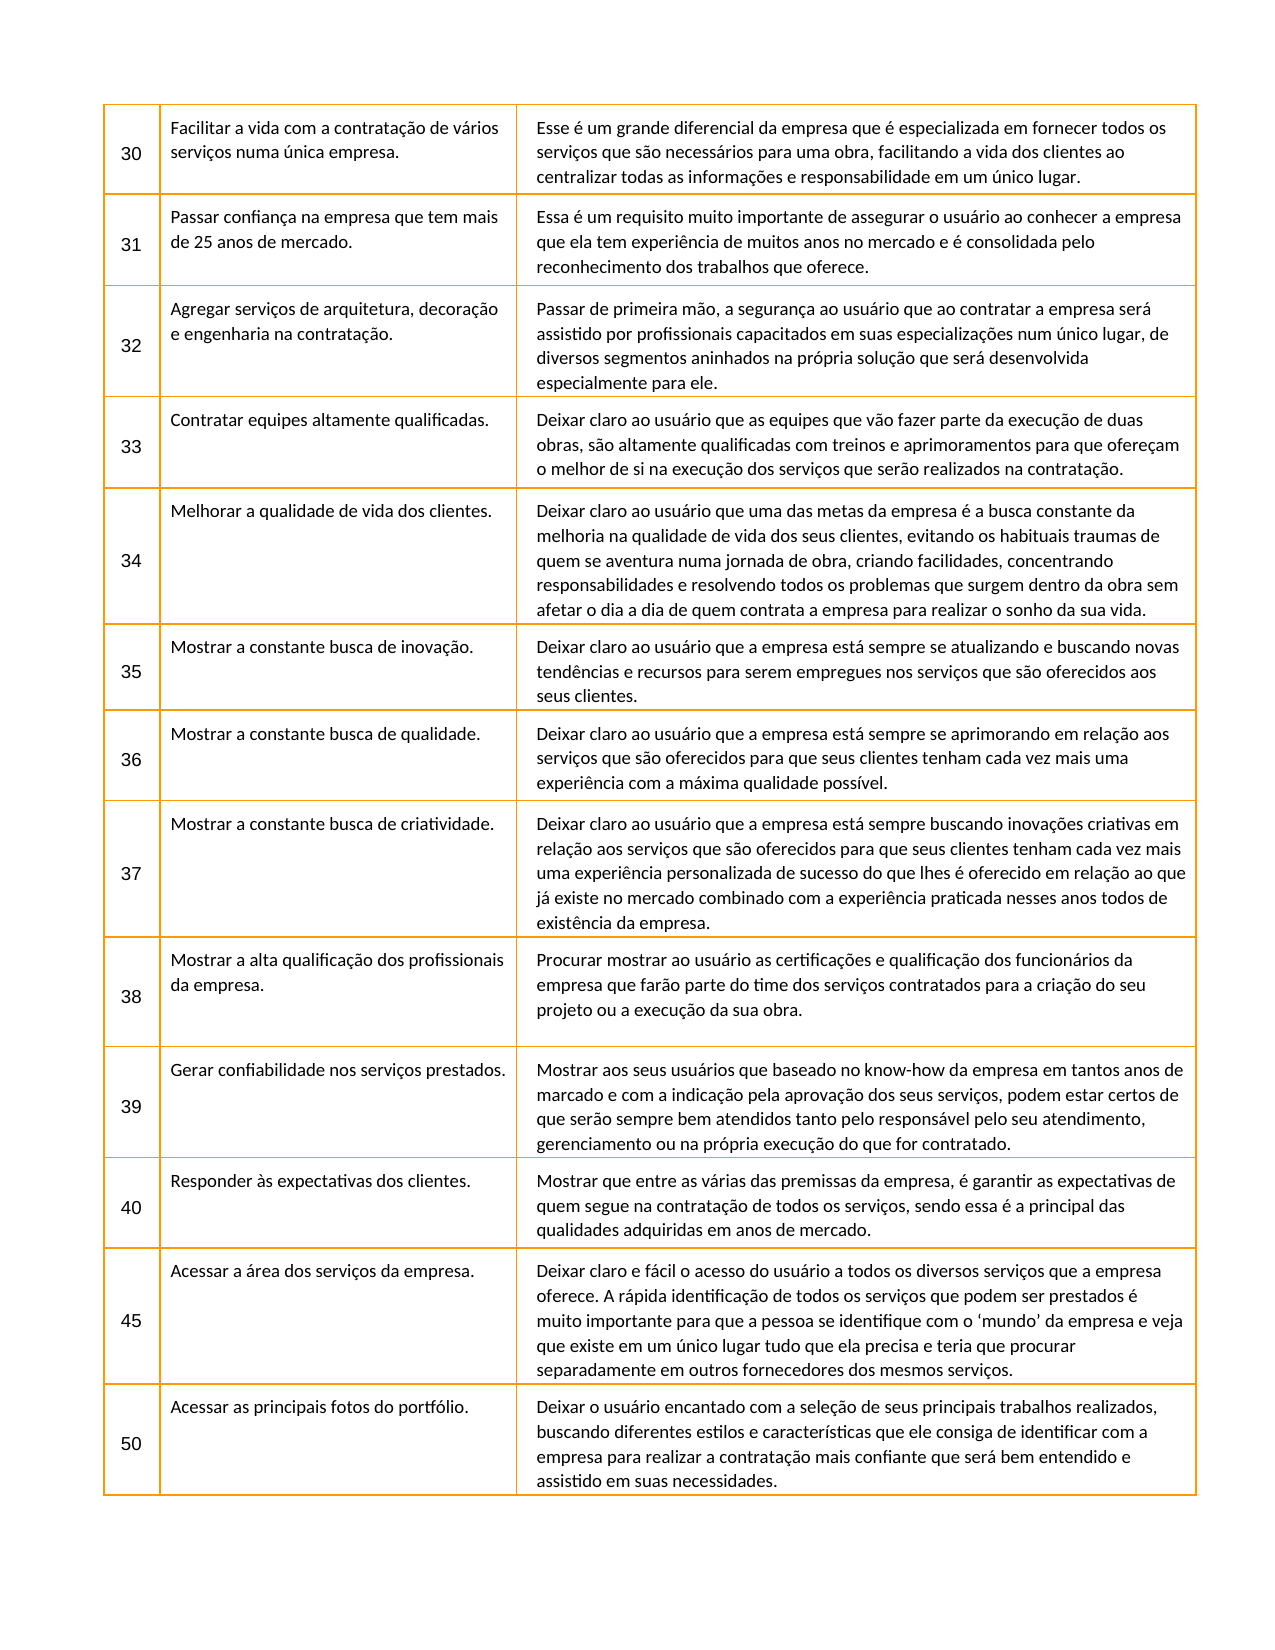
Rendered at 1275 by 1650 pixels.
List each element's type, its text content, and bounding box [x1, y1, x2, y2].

table_cell Mostrar a constante busca de inovação. [161, 625, 516, 709]
table_cell 30 [105, 105, 159, 193]
table_cell Facilitar a vida com a contratação de vários serviços numa única empresa. [161, 105, 516, 193]
table_cell Deixar claro ao usuário que a empresa está sempre se aprimorando em relação aos serviços que são oferecidos para que seus clientes tenham cada vez mais uma experiência com a máxima qualidade possível. [517, 711, 1195, 800]
table_cell Mostrar a constante busca de criatividade. [161, 801, 516, 936]
table_cell Deixar claro ao usuário que uma das metas da empresa é a busca constante da melhoria na qualidade de vida dos seus clientes, evitando os habituais traumas de quem se aventura numa jornada de obra, criando facilidades, concentrando responsabilidades e resolvendo todos os problemas que surgem dentro da obra sem afetar o dia a dia de quem contrata a empresa para realizar o sonho da sua vida. [517, 489, 1195, 623]
table_cell 33 [105, 397, 159, 487]
table_cell Esse é um grande diferencial da empresa que é especializada em fornecer todos os serviços que são necessários para uma obra, facilitando a vida dos clientes ao centralizar todas as informações e responsabilidade em um único lugar. [517, 105, 1195, 193]
table_cell Mostrar a alta qualificação dos profissionais da empresa. [161, 938, 516, 1046]
table_cell 37 [105, 801, 159, 936]
table_cell Melhorar a qualidade de vida dos clientes. [161, 489, 516, 623]
table_cell Deixar claro ao usuário que a empresa está sempre se atualizando e buscando novas tendências e recursos para serem empregues nos serviços que são oferecidos aos seus clientes. [517, 625, 1195, 709]
table_cell 45 [105, 1249, 159, 1383]
table_cell Agregar serviços de arquitetura, decoração e engenharia na contratação. [161, 286, 516, 396]
table_cell Contratar equipes altamente qualificadas. [161, 397, 516, 487]
table_cell 35 [105, 625, 159, 709]
table_cell Responder às expectativas dos clientes. [161, 1158, 516, 1247]
table_cell Mostrar a constante busca de qualidade. [161, 711, 516, 800]
table_cell Passar confiança na empresa que tem mais de 25 anos de mercado. [161, 195, 516, 284]
table_cell Acessar a área dos serviços da empresa. [161, 1249, 516, 1383]
table_cell 36 [105, 711, 159, 800]
table_cell Deixar claro ao usuário que as equipes que vão fazer parte da execução de duas obras, são altamente qualificadas com treinos e aprimoramentos para que ofereçam o melhor de si na execução dos serviços que serão realizados na contratação. [517, 397, 1195, 487]
table_cell 34 [105, 489, 159, 623]
table_cell Deixar claro ao usuário que a empresa está sempre buscando inovações criativas em relação aos serviços que são oferecidos para que seus clientes tenham cada vez mais uma experiência personalizada de sucesso do que lhes é oferecido em relação ao que já existe no mercado combinado com a experiência praticada nesses anos todos de existência da empresa. [517, 801, 1195, 936]
table_cell 38 [105, 938, 159, 1046]
table_cell 40 [105, 1158, 159, 1247]
table_cell Mostrar aos seus usuários que baseado no know-how da empresa em tantos anos de marcado e com a indicação pela aprovação dos seus serviços, podem estar certos de que serão sempre bem atendidos tanto pelo responsável pelo seu atendimento, gerenciamento ou na própria execução do que for contratado. [517, 1047, 1195, 1157]
table_cell 39 [105, 1047, 159, 1157]
table_cell Mostrar que entre as várias das premissas da empresa, é garantir as expectativas de quem segue na contratação de todos os serviços, sendo essa é a principal das qualidades adquiridas em anos de mercado. [517, 1158, 1195, 1247]
table_cell Deixar o usuário encantado com a seleção de seus principais trabalhos realizados, buscando diferentes estilos e características que ele consiga de identificar com a empresa para realizar a contratação mais confiante que será bem entendido e assistido em suas necessidades. [517, 1385, 1195, 1494]
table_cell Deixar claro e fácil o acesso do usuário a todos os diversos serviços que a empresa oferece. A rápida identificação de todos os serviços que podem ser prestados é muito importante para que a pessoa se identifique com o ‘mundo’ da empresa e veja que existe em um único lugar tudo que ela precisa e teria que procurar separadamente em outros fornecedores dos mesmos serviços. [517, 1249, 1195, 1383]
table_cell 50 [105, 1385, 159, 1494]
table_cell 32 [105, 286, 159, 396]
table_cell Acessar as principais fotos do portfólio. [161, 1385, 516, 1494]
table_cell Gerar confiabilidade nos serviços prestados. [161, 1047, 516, 1157]
table_cell Procurar mostrar ao usuário as certificações e qualificação dos funcionários da empresa que farão parte do time dos serviços contratados para a criação do seu projeto ou a execução da sua obra. [517, 938, 1195, 1046]
table_cell Essa é um requisito muito importante de assegurar o usuário ao conhecer a empresa que ela tem experiência de muitos anos no mercado e é consolidada pelo reconhecimento dos trabalhos que oferece. [517, 195, 1195, 284]
table_cell Passar de primeira mão, a segurança ao usuário que ao contratar a empresa será assistido por profissionais capacitados em suas especializações num único lugar, de diversos segmentos aninhados na própria solução que será desenvolvida especialmente para ele. [517, 286, 1195, 396]
table_cell 31 [105, 195, 159, 284]
